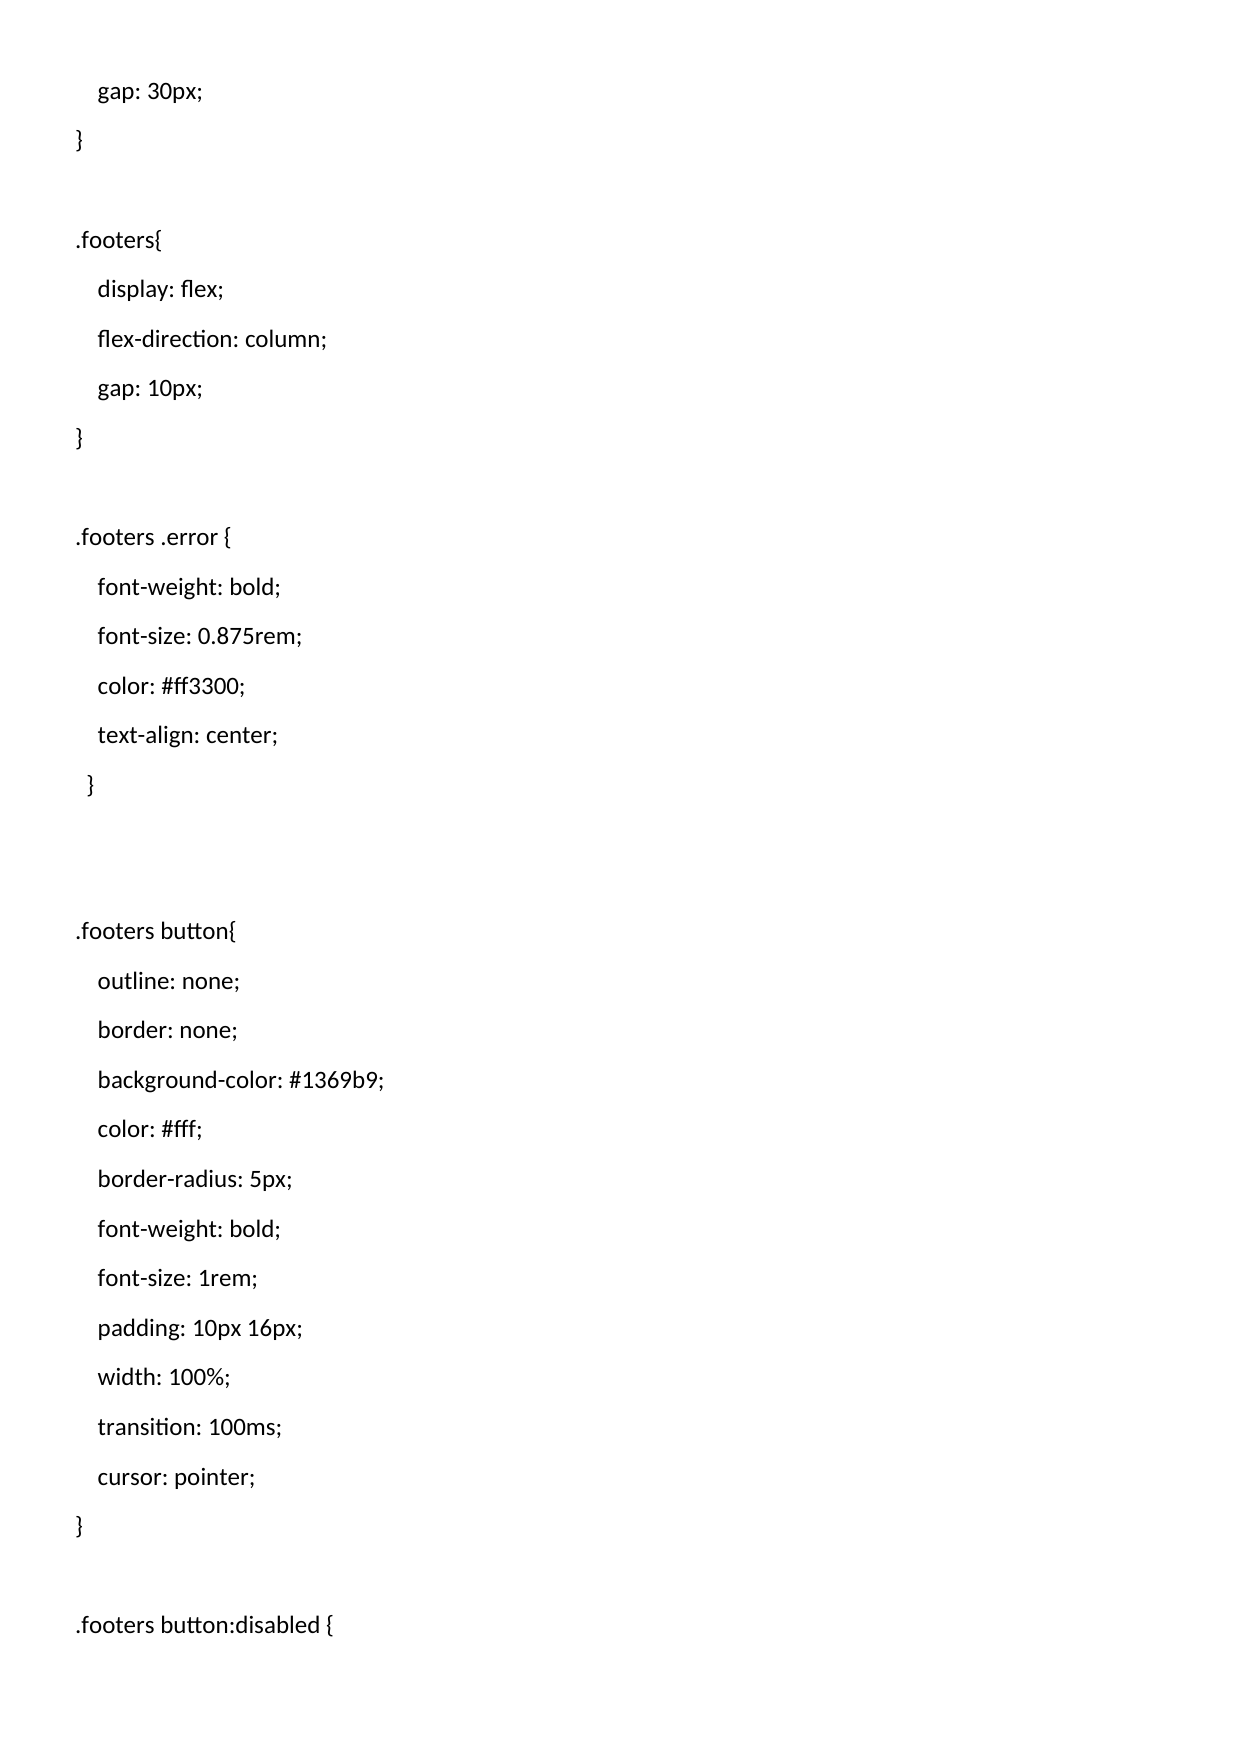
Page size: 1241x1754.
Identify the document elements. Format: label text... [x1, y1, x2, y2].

text gap: 30px; [75, 75, 1165, 106]
text font-size: 0.875rem; [75, 620, 1165, 651]
text } [75, 769, 1165, 800]
text border-radius: 5px; [75, 1163, 1165, 1194]
text background-color: #1369b9; [75, 1064, 1165, 1094]
text transition: 100ms; [75, 1411, 1165, 1442]
text display: flex; [75, 273, 1165, 304]
text font-weight: bold; [75, 571, 1165, 601]
text .footers button:disabled { [75, 1609, 1165, 1640]
text flex-direction: column; [75, 323, 1165, 353]
text .footers button{ [75, 915, 1165, 946]
text } [75, 422, 1165, 453]
text color: #ff3300; [75, 670, 1165, 701]
text } [75, 1510, 1165, 1541]
text outline: none; [75, 965, 1165, 995]
text border: none; [75, 1014, 1165, 1045]
text font-size: 1rem; [75, 1262, 1165, 1293]
text width: 100%; [75, 1361, 1165, 1392]
text gap: 10px; [75, 372, 1165, 403]
text } [75, 124, 1165, 155]
text text-align: center; [75, 719, 1165, 750]
text font-weight: bold; [75, 1213, 1165, 1243]
text color: #fff; [75, 1113, 1165, 1144]
text cursor: pointer; [75, 1461, 1165, 1491]
text .footers{ [75, 224, 1165, 254]
text padding: 10px 16px; [75, 1312, 1165, 1342]
text .footers .error { [75, 521, 1165, 552]
